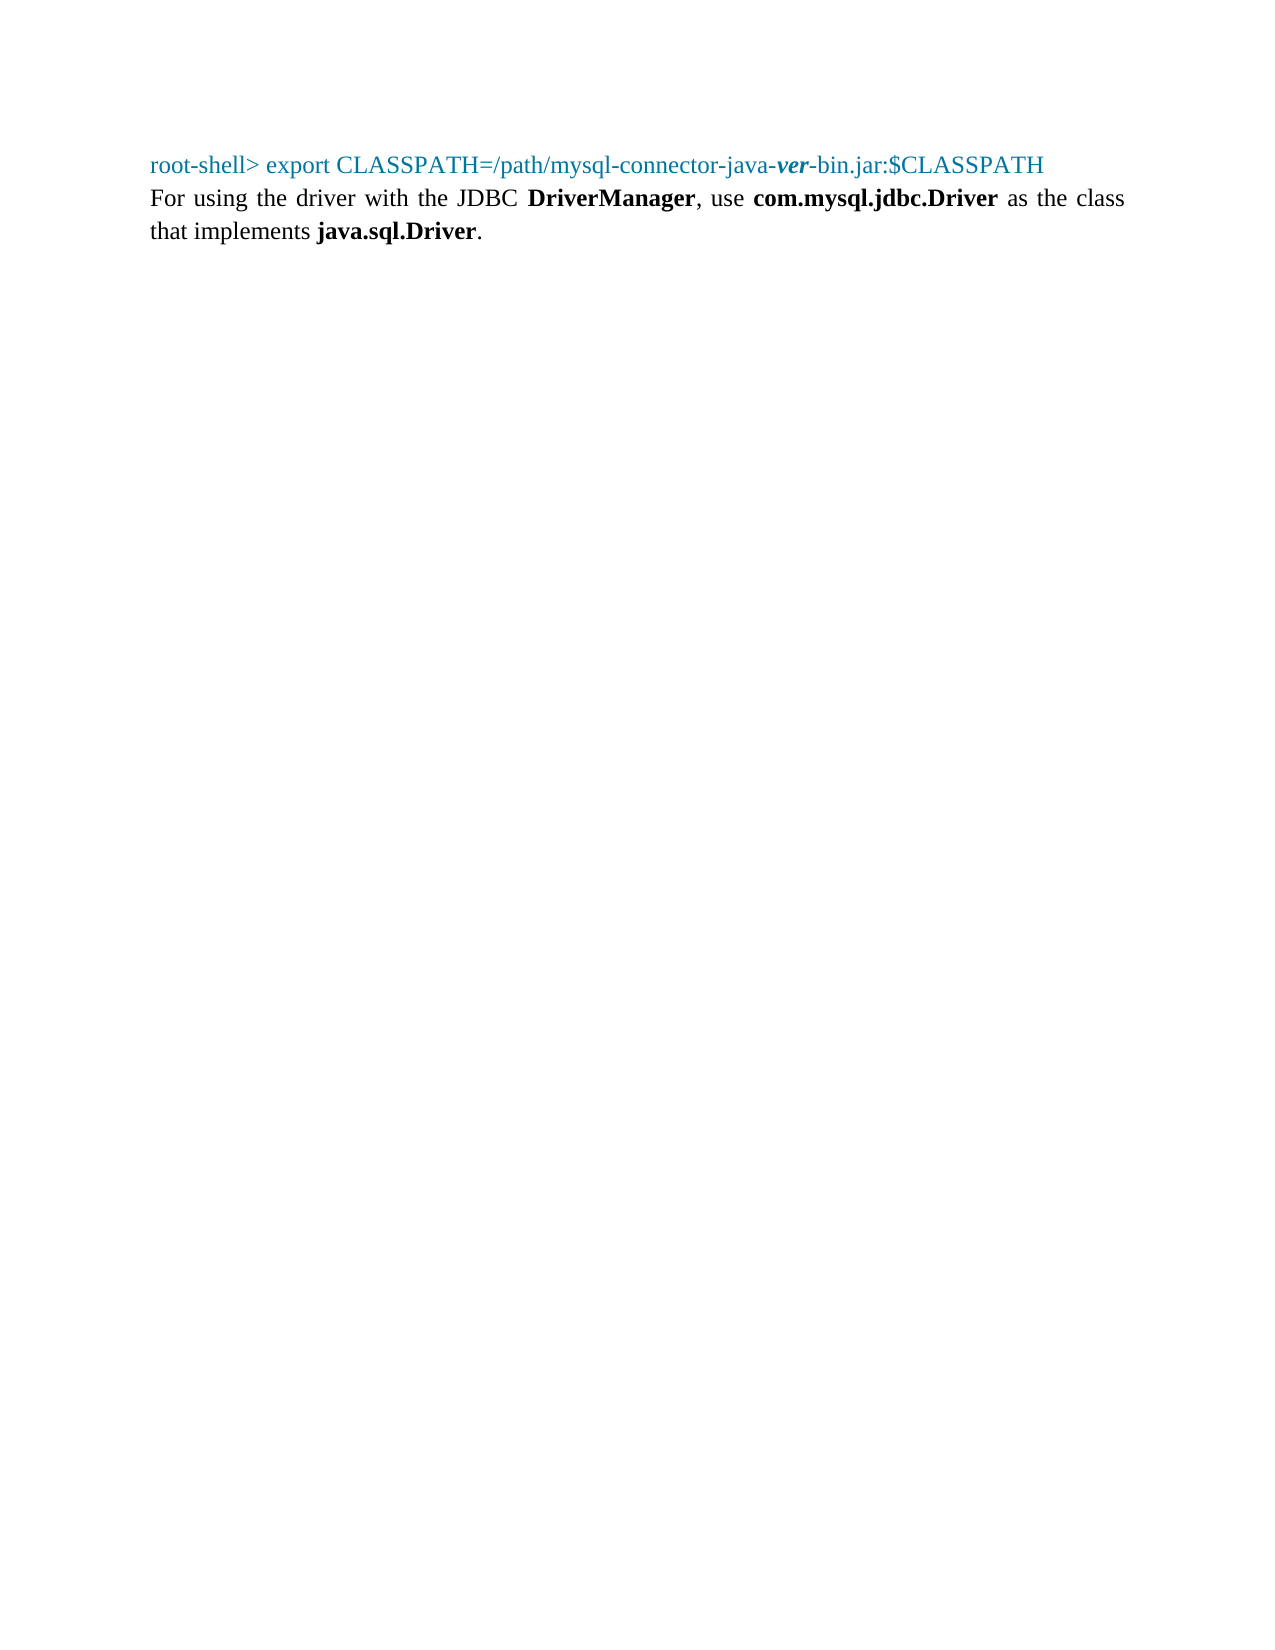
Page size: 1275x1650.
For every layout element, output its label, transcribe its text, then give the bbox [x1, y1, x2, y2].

picture [1010, 157, 1017, 171]
text root-shell> export CLASSPATH=/path/mysql-connector-java-ver-bin.jar:$CLASSPATH [150, 150, 1125, 179]
text For using the driver with the JDBC DriverManager, use com.mysql.jdbc.Driver as the class that implements java.sql.Driver. [150, 183, 1125, 245]
